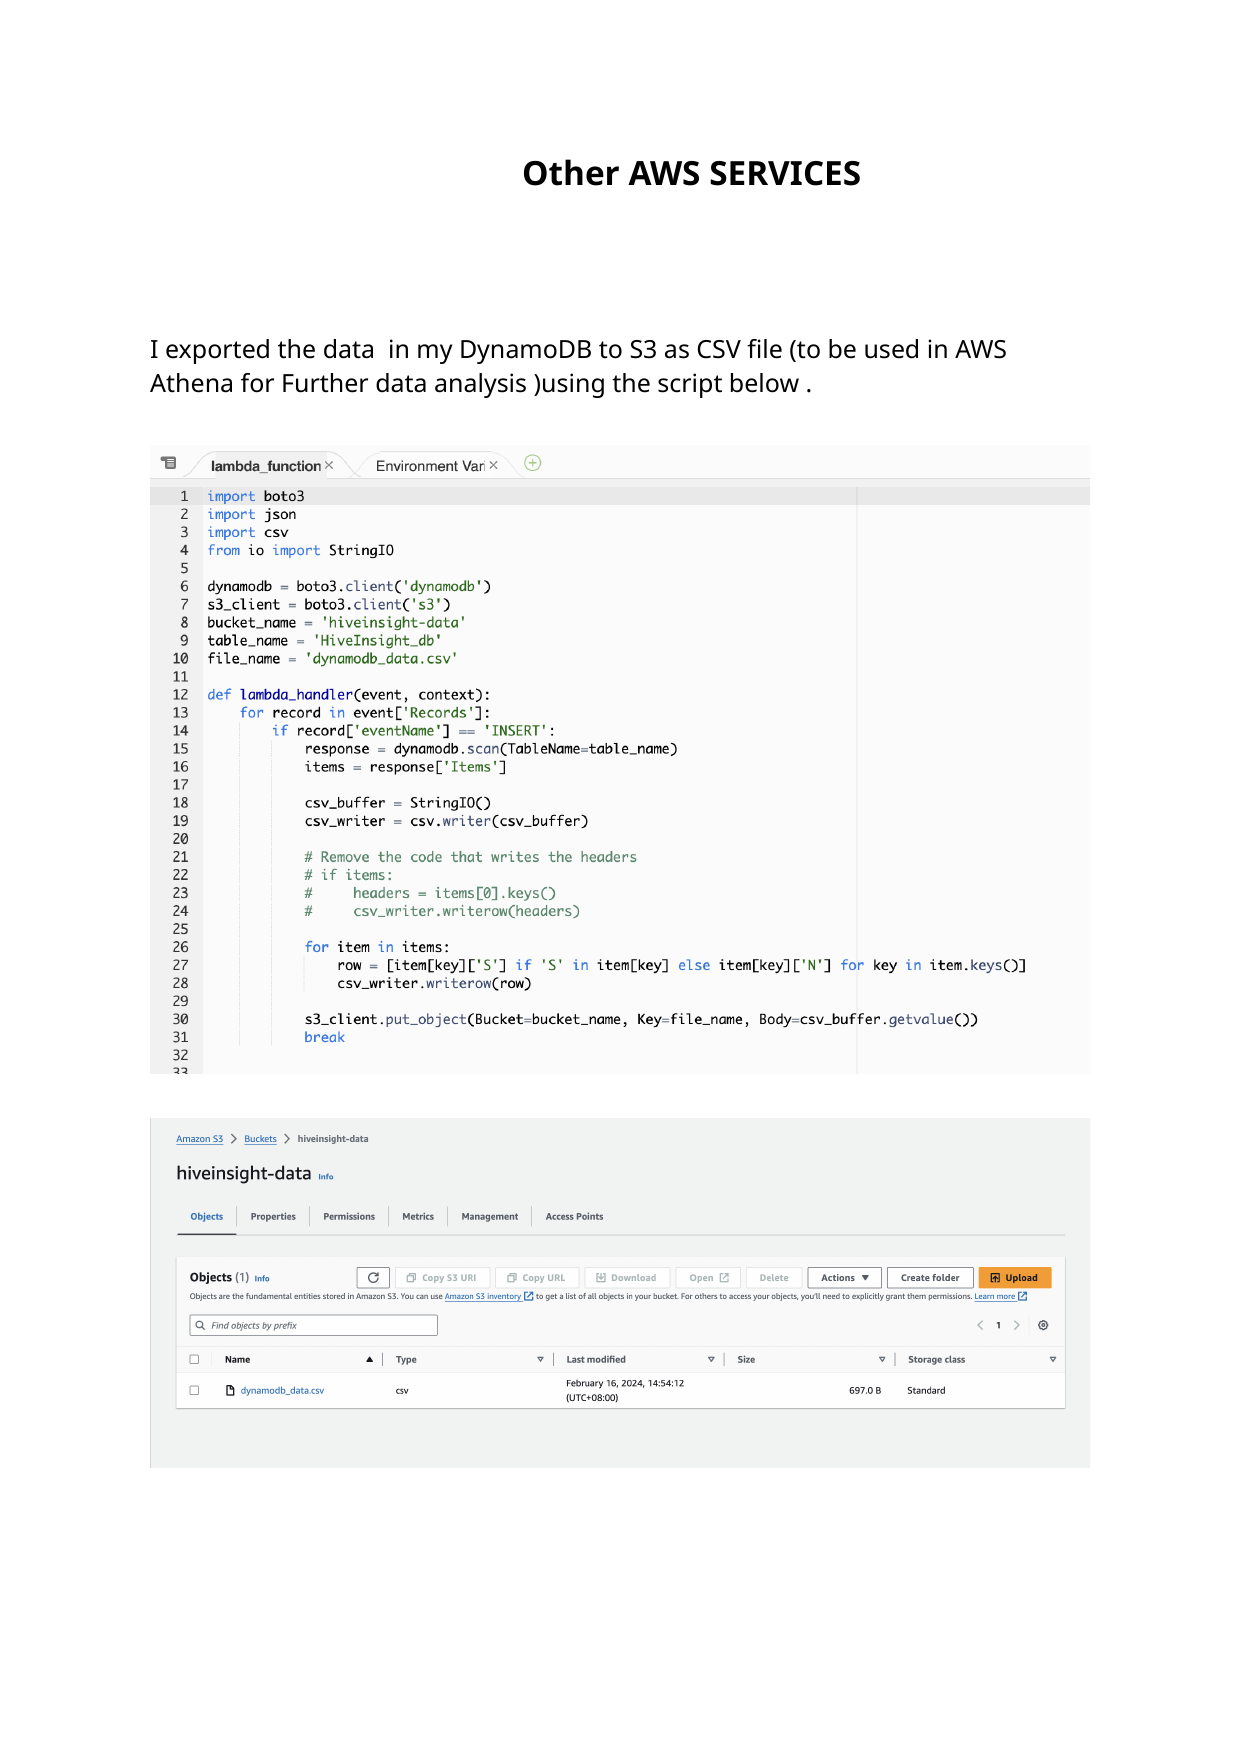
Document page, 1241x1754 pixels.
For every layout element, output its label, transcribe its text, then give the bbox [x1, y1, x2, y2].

picture [150, 1118, 1091, 1468]
picture [150, 445, 1091, 1074]
text I exported the data in my DynamoDB to S3 as CSV file (to be used in AWS Athena for Further data analysis )using the script below . [150, 332, 1090, 400]
text Other AWS SERVICES [150, 150, 1090, 195]
